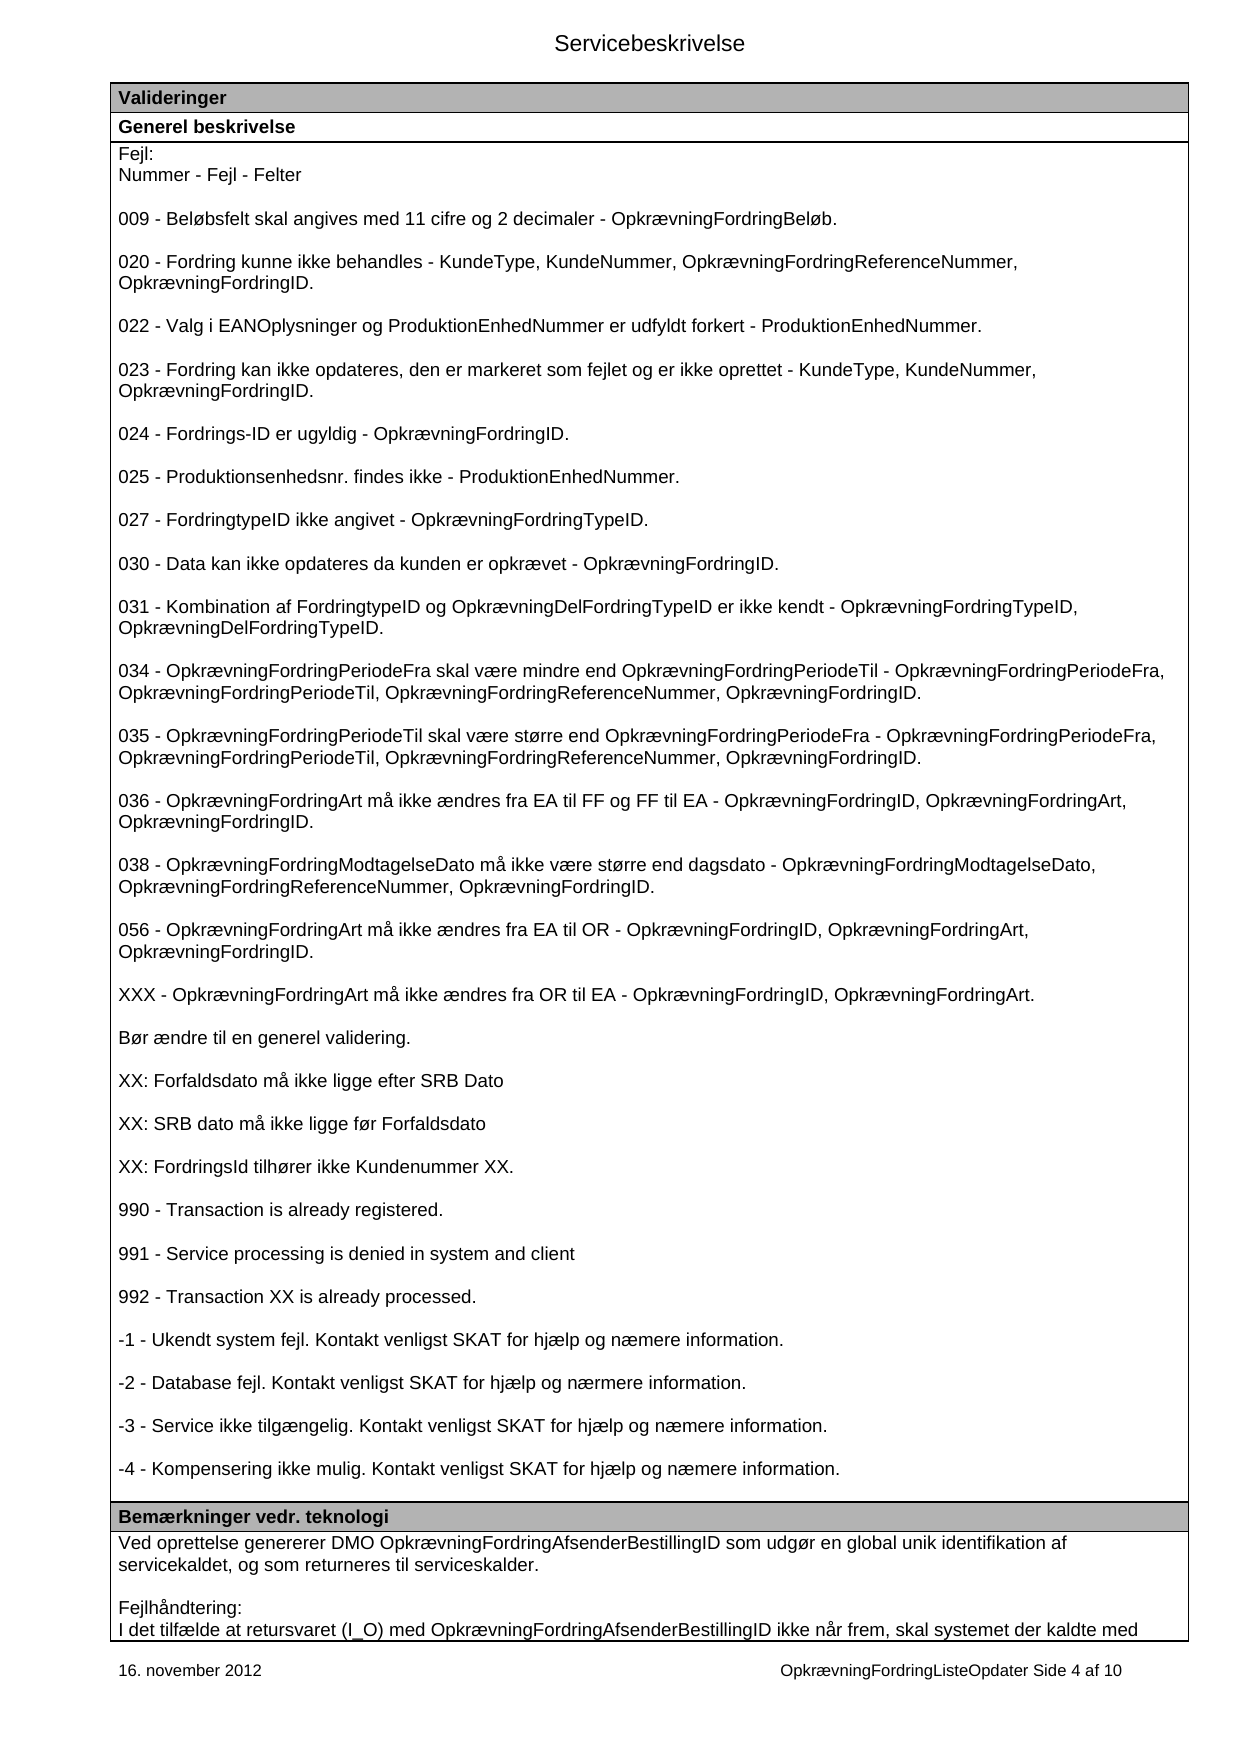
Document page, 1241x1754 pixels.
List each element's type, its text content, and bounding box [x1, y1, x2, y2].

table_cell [111, 1532, 1188, 1640]
table_cell Generel beskrivelse [111, 113, 1188, 141]
table_cell Bemærkninger vedr. teknologi [111, 1503, 1188, 1531]
table_cell Fejl: Nummer - Fejl - Felter 009 - Beløbsfelt skal angives med 11 cifre og 2 decimaler - OpkrævningFordringBeløb. 020 - Fordring kunne ikke behandles - KundeType, KundeNummer, OpkrævningFordringReferenceNummer, OpkrævningFordringID. 022 - Valg i EANOplysninger og ProduktionEnhedNummer er udfyldt forkert - ProduktionEnhedNummer. 023 - Fordring kan ikke opdateres, den er markeret som fejlet og er ikke oprettet - KundeType, KundeNummer, OpkrævningFordringID. 024 - Fordrings-ID er ugyldig - OpkrævningFordringID. 025 - Produktionsenhedsnr. findes ikke - ProduktionEnhedNummer. 027 - FordringtypeID ikke angivet - OpkrævningFordringTypeID. 030 - Data kan ikke opdateres da kunden er opkrævet - OpkrævningFordringID. 031 - Kombination af FordringtypeID og OpkrævningDelFordringTypeID er ikke kendt - OpkrævningFordringTypeID, OpkrævningDelFordringTypeID. 034 - OpkrævningFordringPeriodeFra skal være mindre end OpkrævningFordringPeriodeTil - OpkrævningFordringPeriodeFra, OpkrævningFordringPeriodeTil, OpkrævningFordringReferenceNummer, OpkrævningFordringID. 035 - OpkrævningFordringPeriodeTil skal være større end OpkrævningFordringPeriodeFra - OpkrævningFordringPeriodeFra, OpkrævningFordringPeriodeTil, OpkrævningFordringReferenceNummer, OpkrævningFordringID. 036 - OpkrævningFordringArt må ikke ændres fra EA til FF og FF til EA - OpkrævningFordringID, OpkrævningFordringArt, OpkrævningFordringID. 038 - OpkrævningFordringModtagelseDato må ikke være større end dagsdato - OpkrævningFordringModtagelseDato, OpkrævningFordringReferenceNummer, OpkrævningFordringID. 056 - OpkrævningFordringArt må ikke ændres fra EA til OR - OpkrævningFordringID, OpkrævningFordringArt, OpkrævningFordringID. XXX - OpkrævningFordringArt må ikke ændres fra OR til EA - OpkrævningFordringID, OpkrævningFordringArt. Bør ændre til en generel validering. XX: Forfaldsdato må ikke ligge efter SRB Dato XX: SRB dato må ikke ligge før Forfaldsdato XX: FordringsId tilhører ikke Kundenummer XX. 990 - Transaction is already registered. 991 - Service processing is denied in system and client 992 - Transaction XX is already processed. -1 - Ukendt system fejl. Kontakt venligst SKAT for hjælp og næmere information. -2 - Database fejl. Kontakt venligst SKAT for hjælp og nærmere information. -3 - Service ikke tilgængelig. Kontakt venligst SKAT for hjælp og næmere information. -4 - Kompensering ikke mulig. Kontakt venligst SKAT for hjælp og næmere information. [111, 143, 1188, 1501]
table_cell Valideringer [111, 84, 1188, 112]
